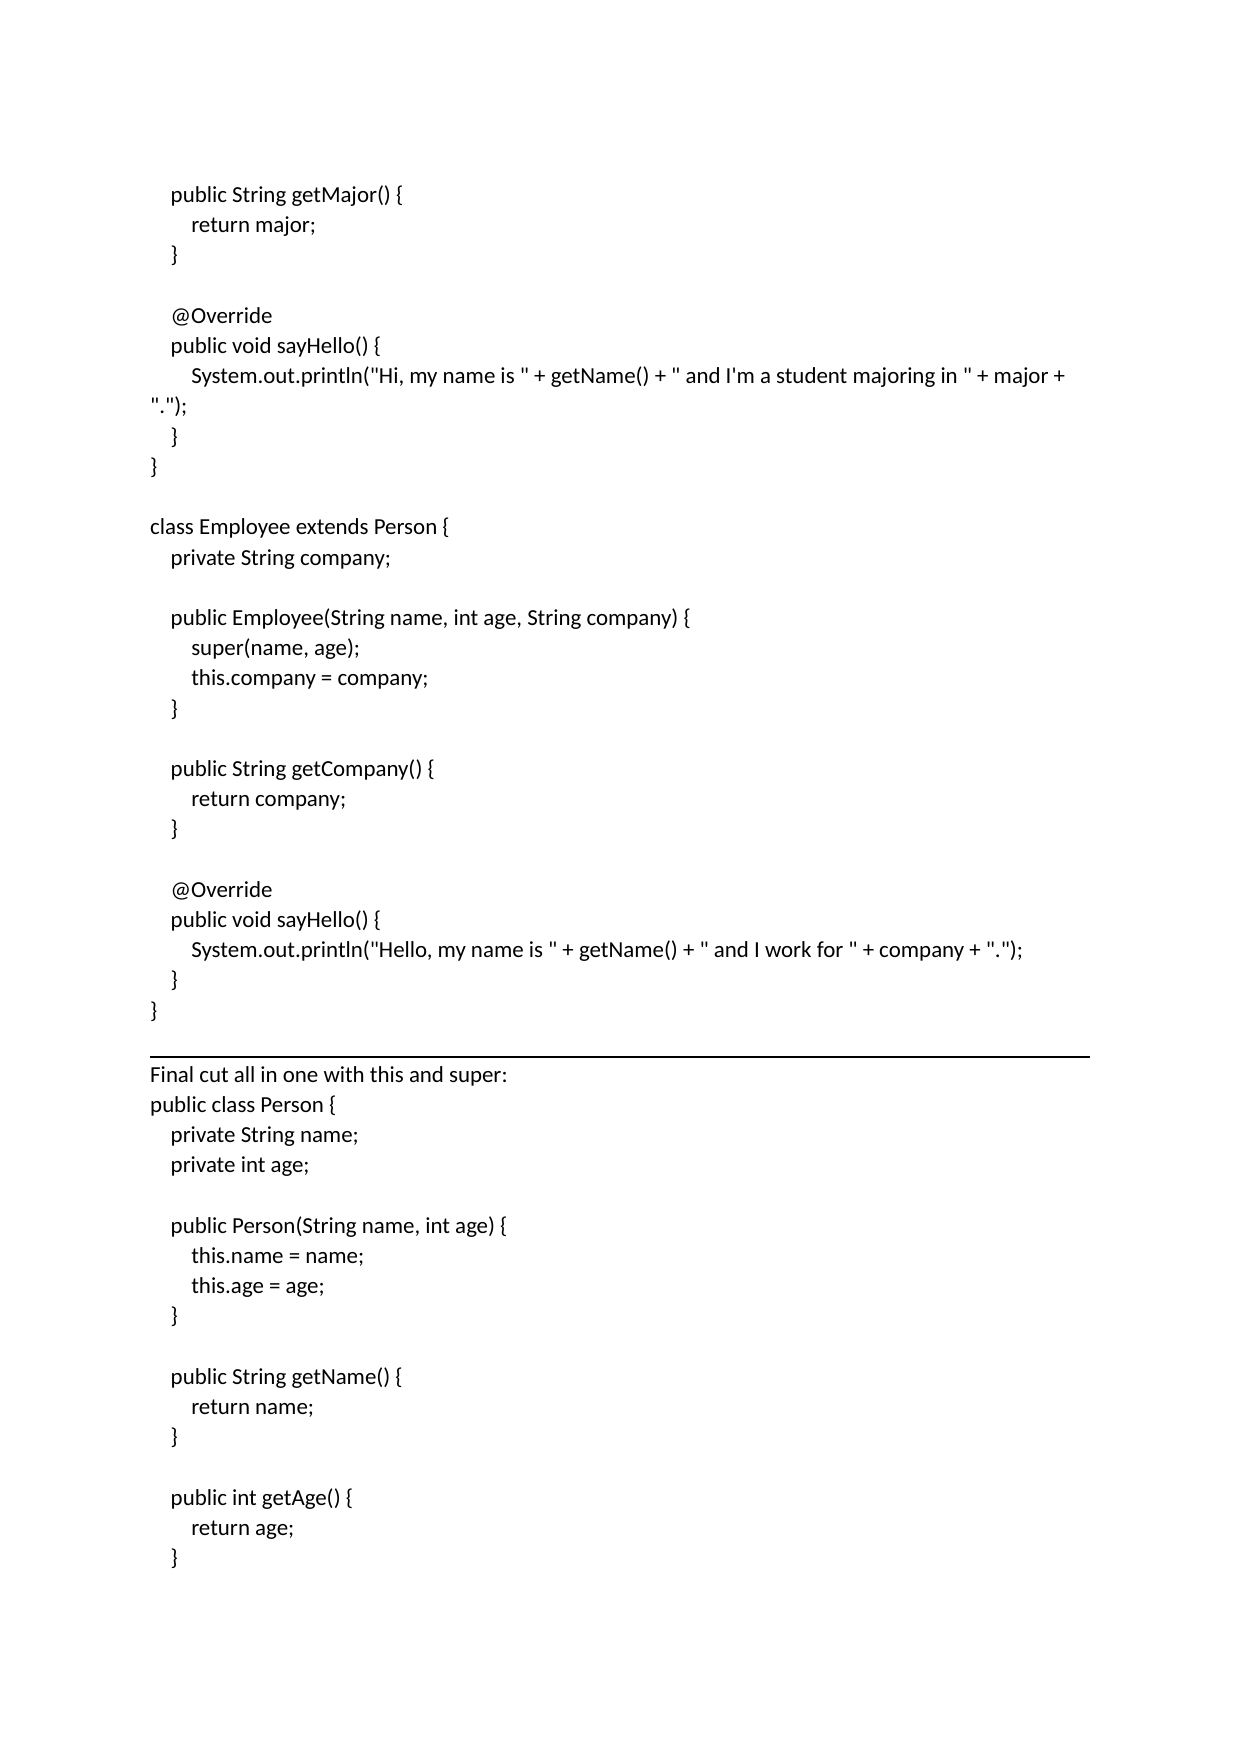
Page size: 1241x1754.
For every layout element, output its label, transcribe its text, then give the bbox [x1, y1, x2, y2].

text Final cut all in one with this and super: [150, 1060, 1090, 1088]
text return age; [150, 1513, 1090, 1541]
text public Employee(String name, int age, String company) { [150, 603, 1090, 631]
text super(name, age); [150, 633, 1090, 661]
text System.out.println("Hi, my name is " + getName() + " and I'm a student majoring in " + major + "."); [150, 361, 1090, 420]
text private int age; [150, 1151, 1090, 1178]
text } [150, 1543, 1090, 1571]
text class Employee extends Person { [150, 512, 1090, 541]
text } [150, 1302, 1090, 1329]
text return company; [150, 784, 1090, 812]
text public String getMajor() { [150, 180, 1090, 208]
text private String company; [150, 543, 1090, 571]
text public String getCompany() { [150, 754, 1090, 782]
text this.age = age; [150, 1271, 1090, 1299]
text public int getAge() { [150, 1483, 1090, 1511]
text } [150, 422, 1090, 450]
text this.company = company; [150, 663, 1090, 692]
text this.name = name; [150, 1241, 1090, 1269]
text } [150, 814, 1090, 843]
text } [150, 966, 1090, 994]
text System.out.println("Hello, my name is " + getName() + " and I work for " + company + "."); [150, 935, 1090, 963]
text } [150, 452, 1090, 480]
text } [150, 241, 1090, 269]
text public Person(String name, int age) { [150, 1211, 1090, 1239]
text @Override [150, 875, 1090, 903]
text public void sayHello() { [150, 331, 1090, 359]
text return major; [150, 210, 1090, 238]
text } [150, 694, 1090, 722]
text public void sayHello() { [150, 905, 1090, 933]
text } [150, 996, 1090, 1024]
text private String name; [150, 1120, 1090, 1148]
text } [150, 1422, 1090, 1450]
text return name; [150, 1392, 1090, 1420]
text public String getName() { [150, 1362, 1090, 1390]
text public class Person { [150, 1090, 1090, 1118]
text @Override [150, 301, 1090, 329]
